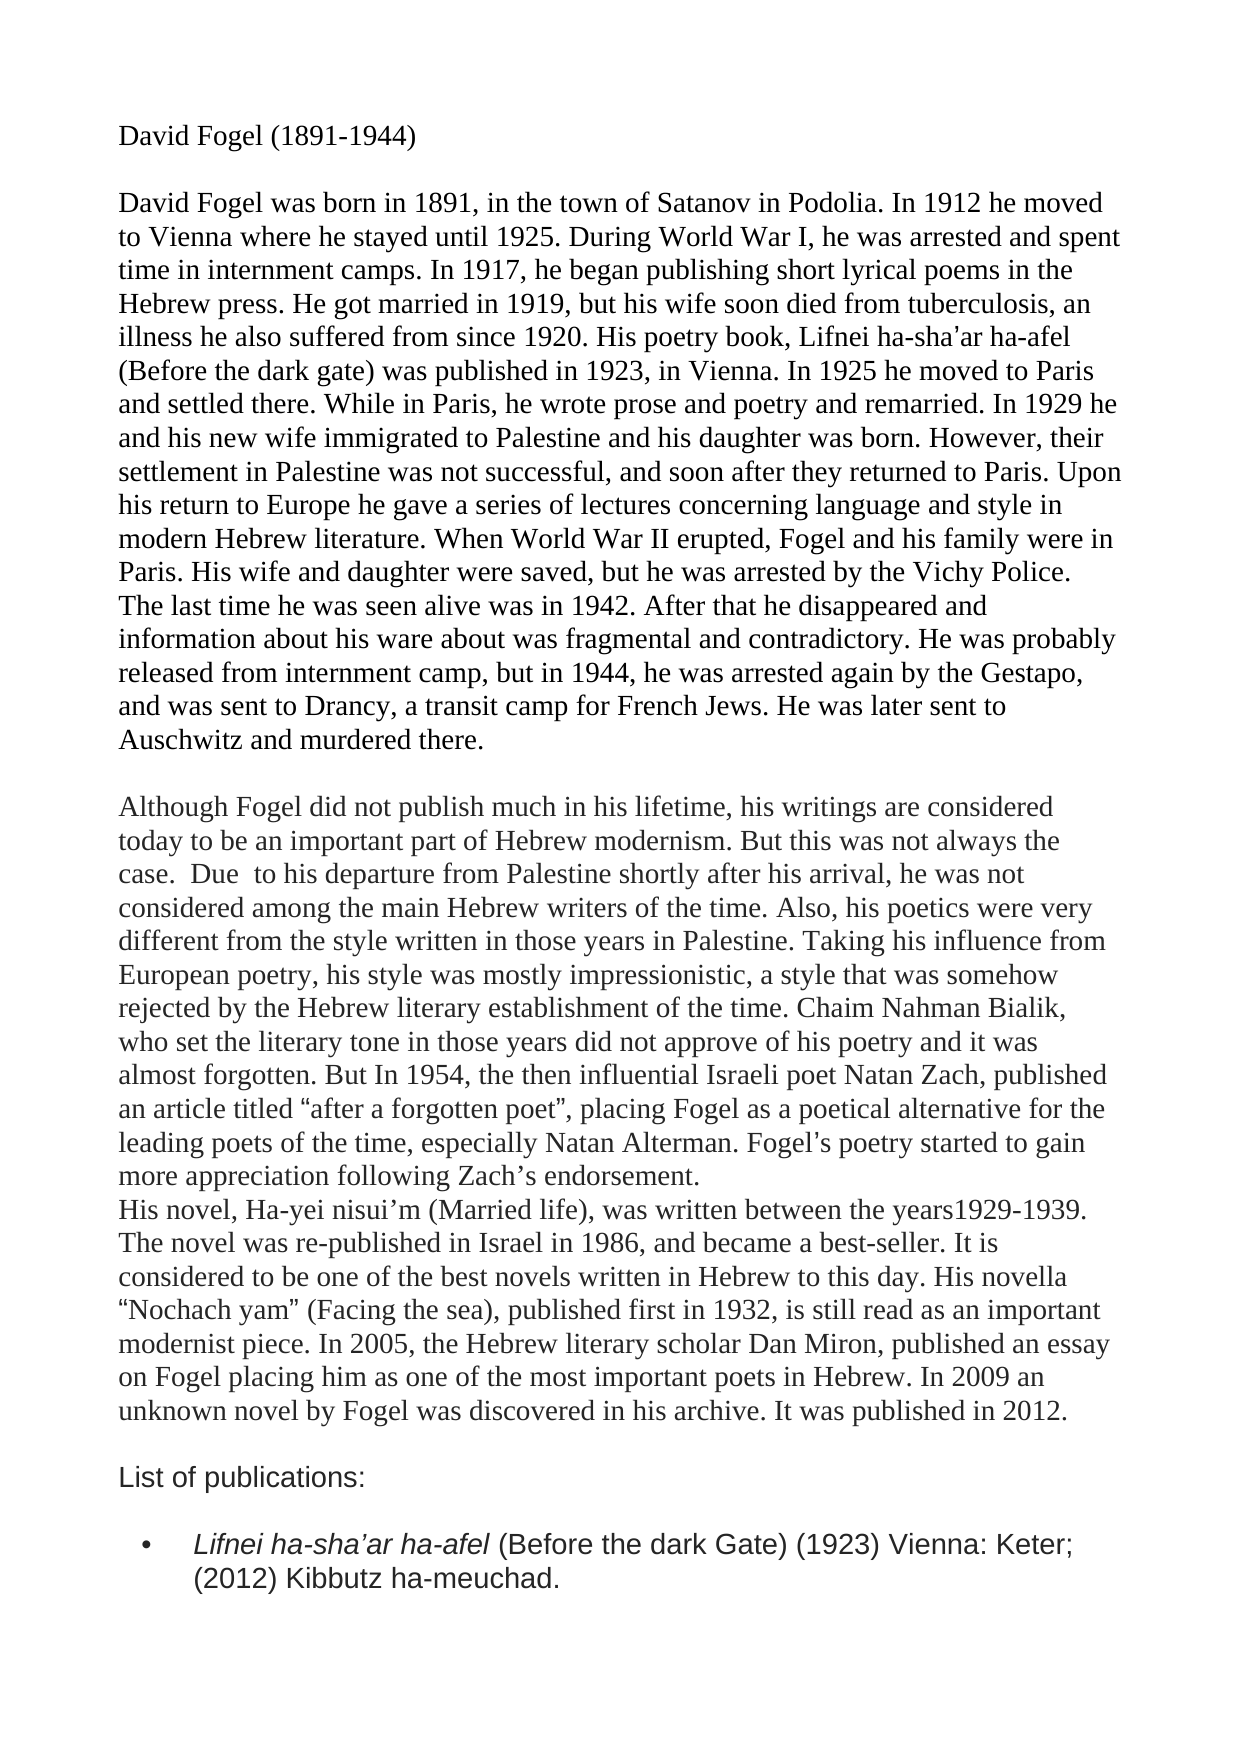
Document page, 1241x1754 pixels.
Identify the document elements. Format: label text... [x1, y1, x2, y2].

text Although Fogel did not publish much in his lifetime, his writings are considered today to be an important part of Hebrew modernism. But this was not always the case. Due to his departure from Palestine shortly after his arrival, he was not considered among the main Hebrew writers of the time. Also, his poetics were very different from the style written in those years in Palestine. Taking his influence from European poetry, his style was mostly impressionistic, a style that was somehow rejected by the Hebrew literary establishment of the time. Chaim Nahman Bialik, who set the literary tone in those years did not approve of his poetry and it was almost forgotten. But In 1954, the then influential Israeli poet Natan Zach, published an article titled “after a forgotten poet”, placing Fogel as a poetical alternative for the leading poets of the time, especially Natan Alterman. Fogel’s poetry started to gain more appreciation following Zach’s endorsement. [118, 789, 1122, 1192]
text David Fogel (1891-1944) [118, 118, 1122, 152]
text List of publications: [118, 1460, 1122, 1494]
text • Lifnei ha-sha’ar ha-afel (Before the dark Gate) (1923) Vienna: Keter; (2012) Kibbutz ha-meuchad. [118, 1527, 1122, 1594]
text His novel, Ha-yei nisui’m (Married life), was written between the years1929-1939. The novel was re-published in Israel in 1986, and became a best-seller. It is considered to be one of the best novels written in Hebrew to this day. His novella “Nochach yam” (Facing the sea), published first in 1932, is still read as an important modernist piece. In 2005, the Hebrew literary scholar Dan Miron, published an essay on Fogel placing him as one of the most important poets in Hebrew. In 2009 an unknown novel by Fogel was discovered in his archive. It was published in 2012. [118, 1192, 1122, 1427]
text David Fogel was born in 1891, in the town of Satanov in Podolia. In 1912 he moved to Vienna where he stayed until 1925. During World War I, he was arrested and spent time in internment camps. In 1917, he began publishing short lyrical poems in the Hebrew press. He got married in 1919, but his wife soon died from tuberculosis, an illness he also suffered from since 1920. His poetry book, Lifnei ha-sha’ar ha-afel (Before the dark gate) was published in 1923, in Vienna. In 1925 he moved to Paris and settled there. While in Paris, he wrote prose and poetry and remarried. In 1929 he and his new wife immigrated to Palestine and his daughter was born. However, their settlement in Palestine was not successful, and soon after they returned to Paris. Upon his return to Europe he gave a series of lectures concerning language and style in modern Hebrew literature. When World War II erupted, Fogel and his family were in Paris. His wife and daughter were saved, but he was arrested by the Vichy Police. The last time he was seen alive was in 1942. After that he disappeared and information about his ware about was fragmental and contradictory. He was probably released from internment camp, but in 1944, he was arrested again by the Gestapo, and was sent to Drancy, a transit camp for French Jews. He was later sent to Auschwitz and murdered there. [118, 185, 1122, 756]
